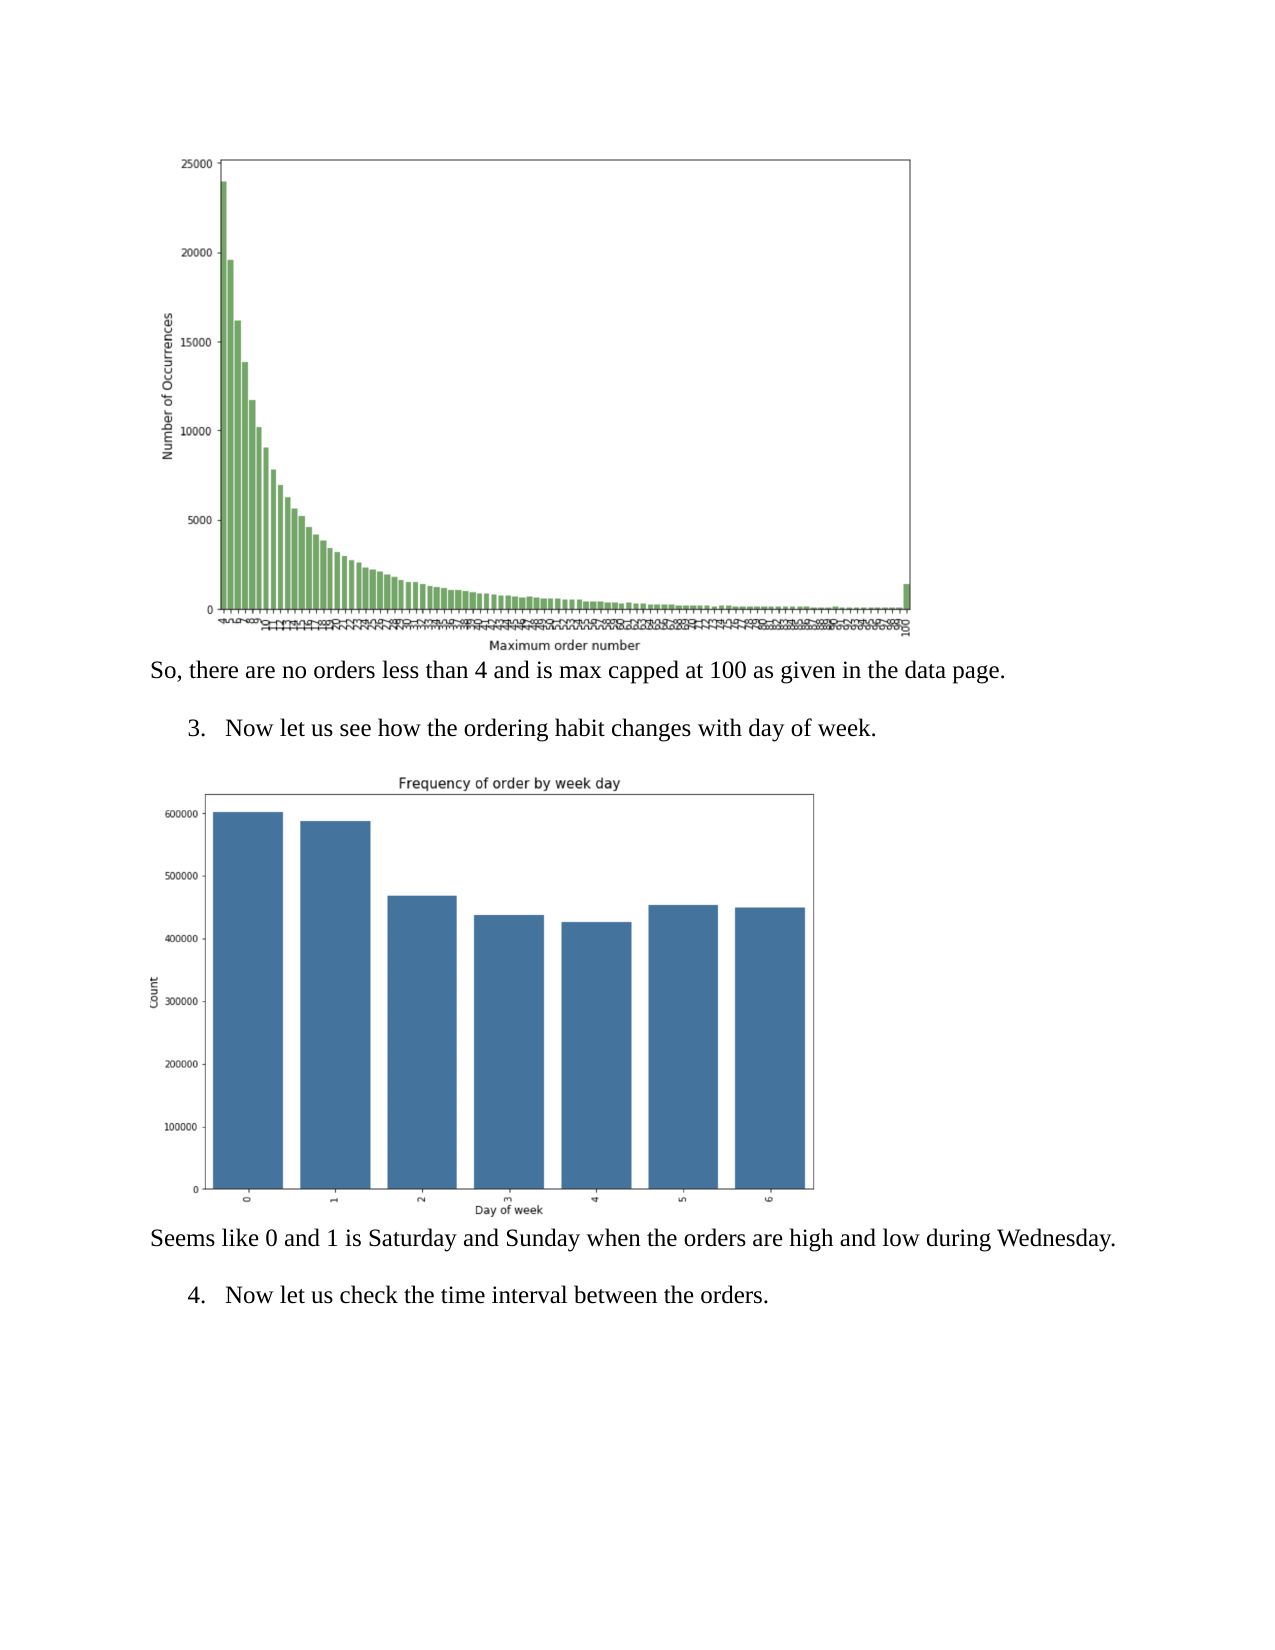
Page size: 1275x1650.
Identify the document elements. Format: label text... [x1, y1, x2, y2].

picture [150, 770, 834, 1223]
text Seems like 0 and 1 is Saturday and Sunday when the orders are high and low during Wednesday. [150, 1223, 1125, 1252]
list Now let us see how the ordering habit changes with day of week. [187, 713, 1125, 742]
picture [150, 150, 932, 656]
text So, there are no orders less than 4 and is max capped at 100 as given in the data page. [150, 655, 1125, 684]
list Now let us check the time interval between the orders. [187, 1281, 1125, 1309]
